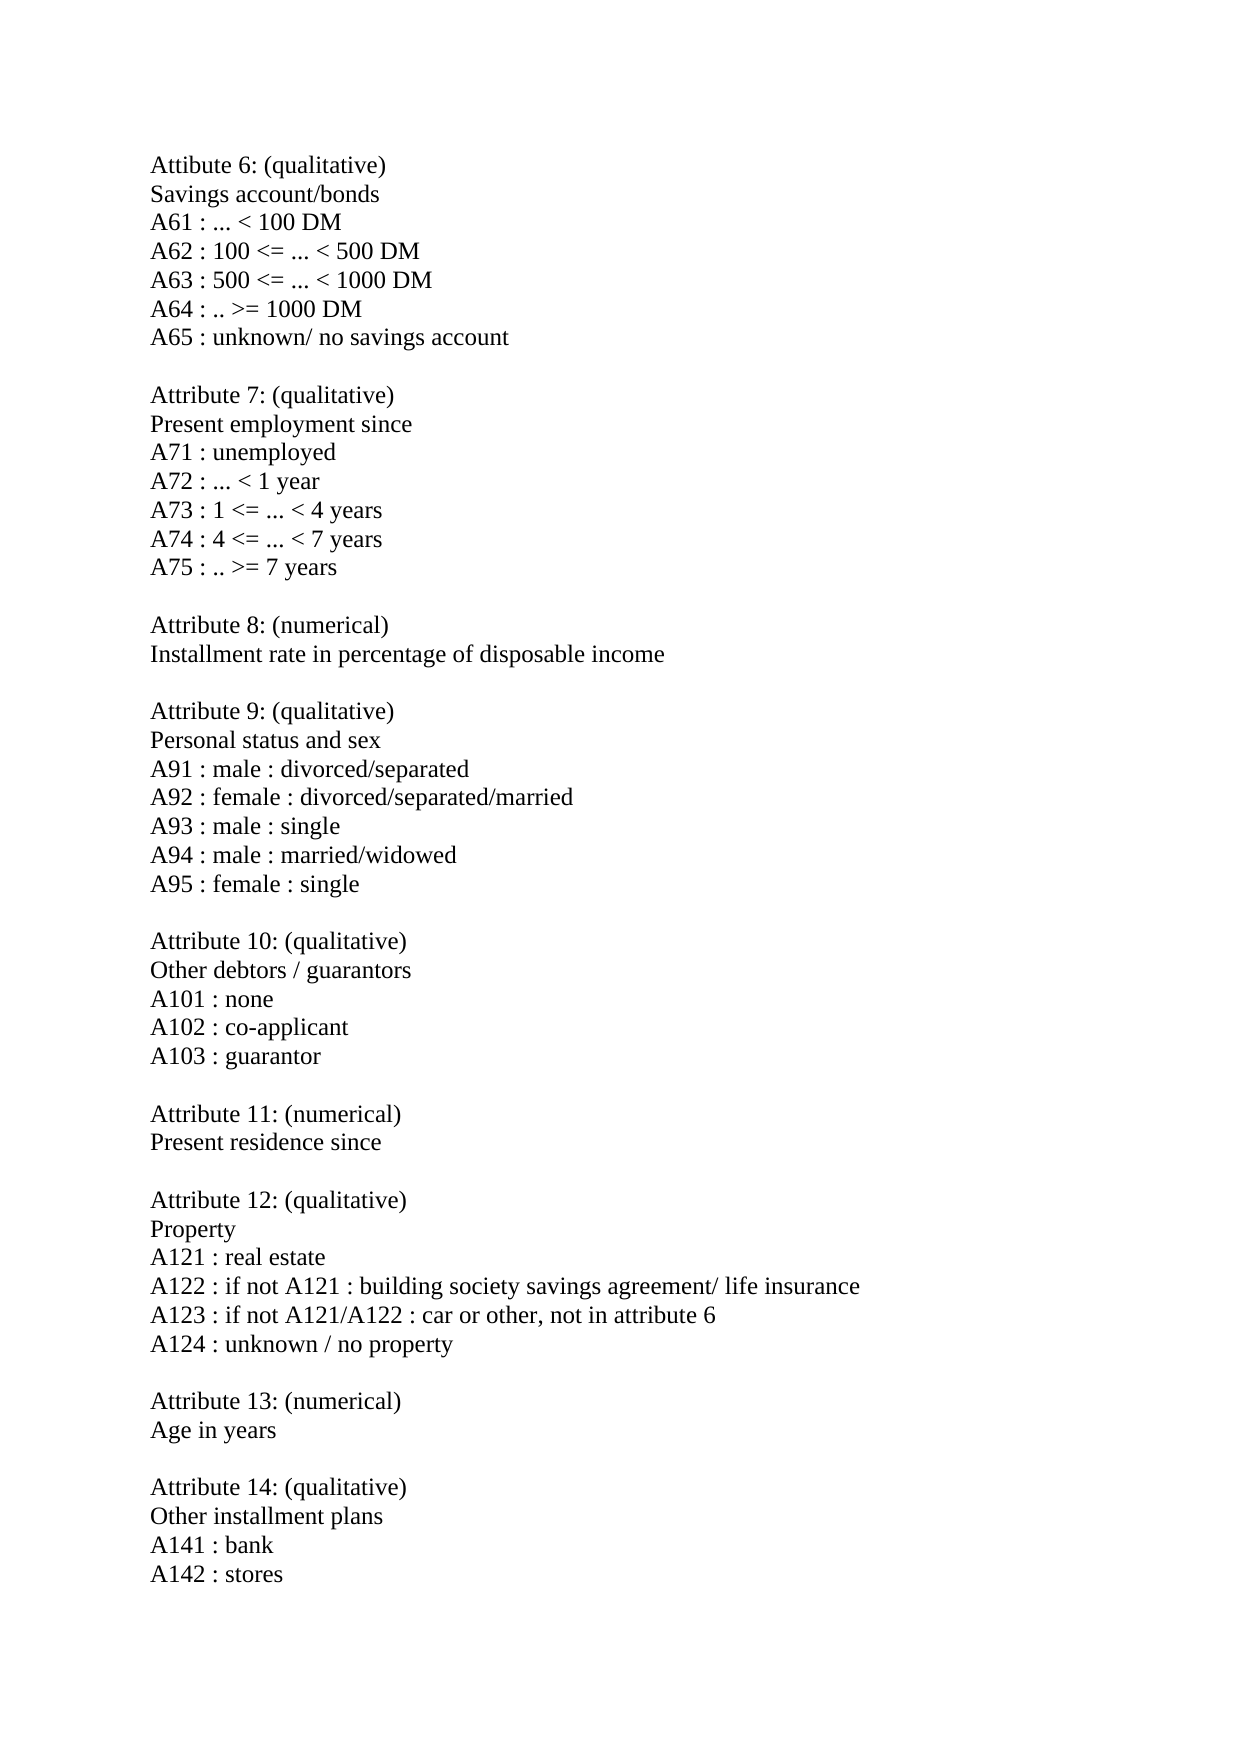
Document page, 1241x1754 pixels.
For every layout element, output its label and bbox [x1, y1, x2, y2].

text [150, 150, 1090, 1587]
